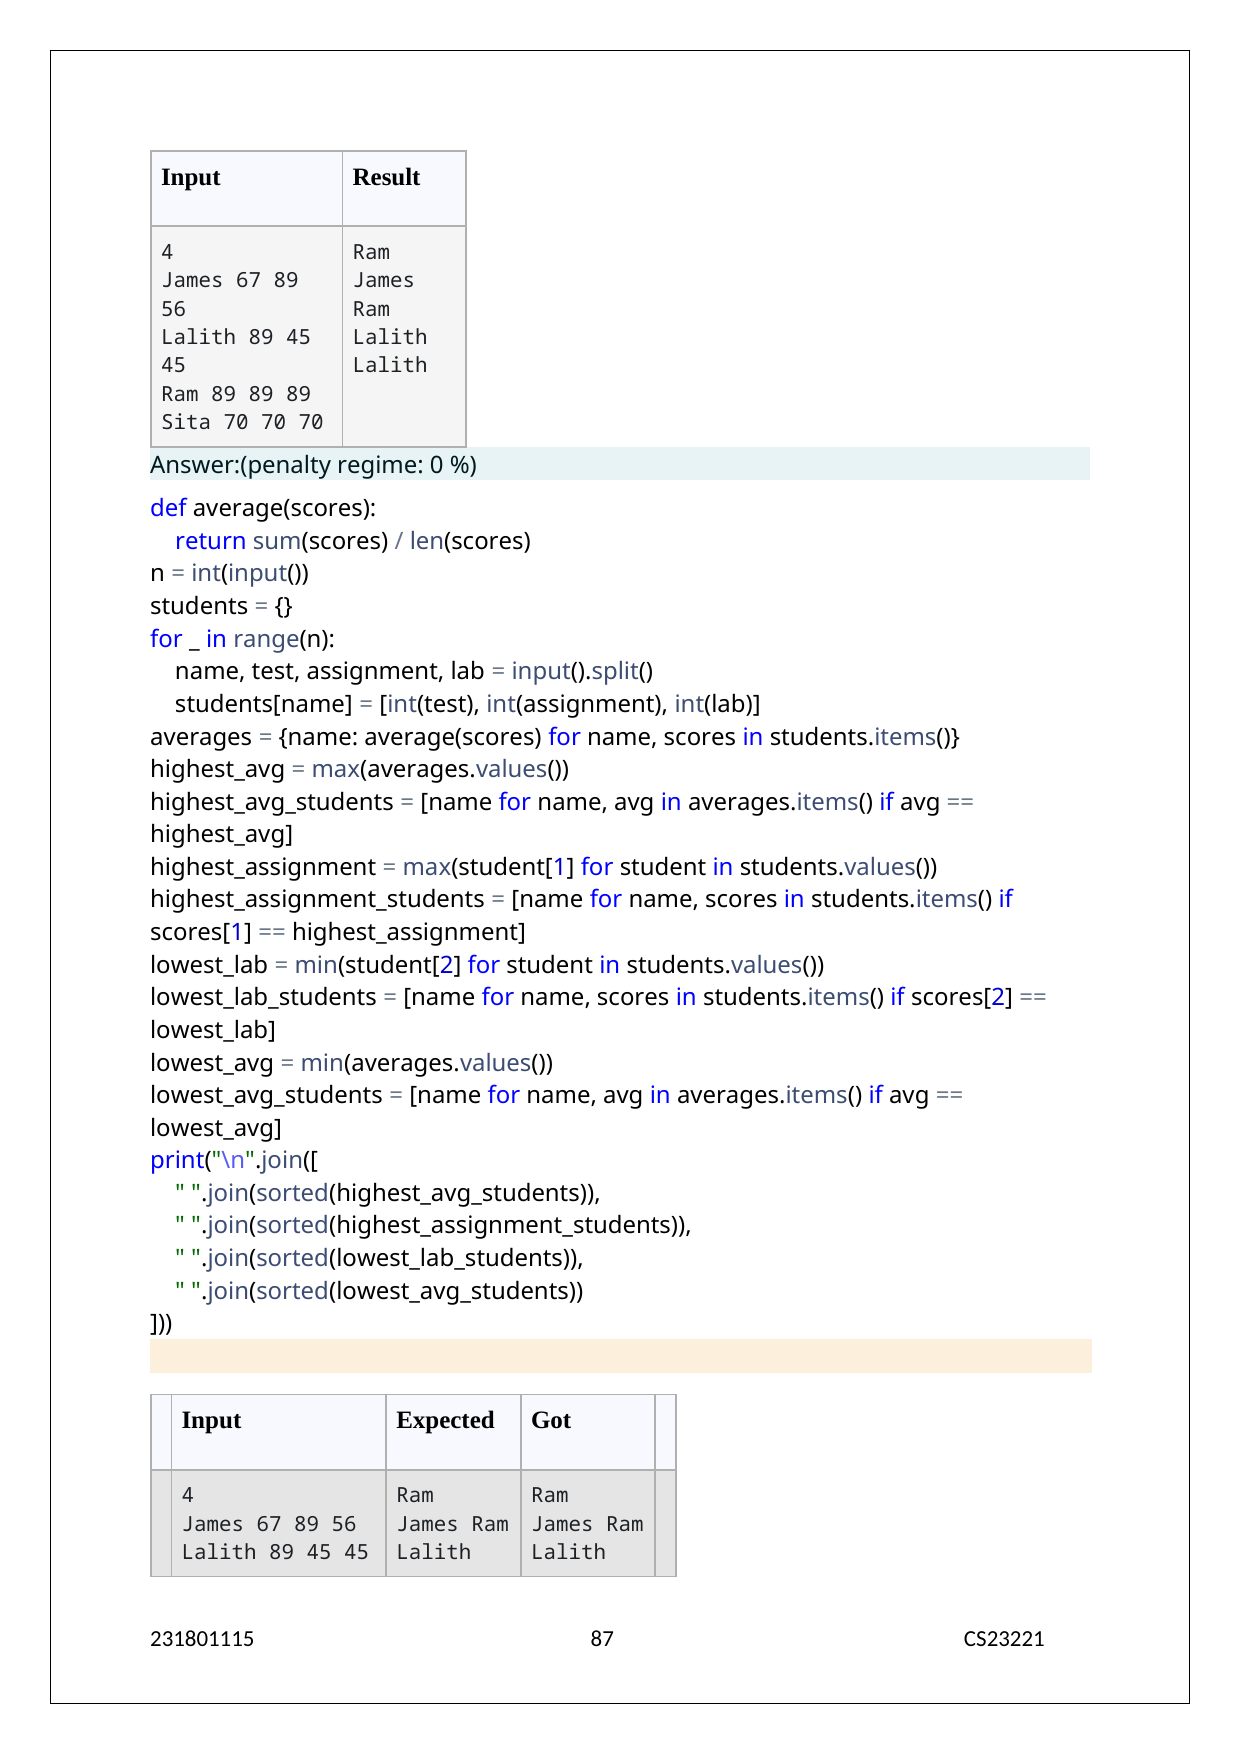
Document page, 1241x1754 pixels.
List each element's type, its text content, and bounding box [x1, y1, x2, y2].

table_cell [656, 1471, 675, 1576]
text lowest_lab_students = [name for name, scores in students.items() if scores[2] == lowest_lab] [150, 980, 1090, 1045]
text n = int(input()) [150, 556, 1090, 589]
text for _ in range(n): [150, 621, 1090, 654]
text " ".join(sorted(lowest_avg_students)) [150, 1273, 1090, 1306]
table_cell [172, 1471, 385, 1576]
text lowest_lab = min(student[2] for student in students.values()) [150, 947, 1090, 980]
text " ".join(sorted(highest_avg_students)), [150, 1176, 1090, 1208]
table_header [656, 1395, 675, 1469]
text name, test, assignment, lab = input().split() [150, 654, 1090, 687]
text def average(scores): [150, 491, 1090, 524]
text averages = {name: average(scores) for name, scores in students.items()} [150, 719, 1090, 752]
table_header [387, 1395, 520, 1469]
text " ".join(sorted(highest_assignment_students)), [150, 1208, 1090, 1241]
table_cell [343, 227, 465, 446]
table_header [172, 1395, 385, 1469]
text print("\n".join([ [150, 1143, 1090, 1176]
text highest_avg = max(averages.values()) [150, 752, 1090, 784]
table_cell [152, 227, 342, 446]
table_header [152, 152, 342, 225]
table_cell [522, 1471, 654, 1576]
text ])) [150, 1306, 1090, 1339]
text return sum(scores) / len(scores) [150, 524, 1090, 556]
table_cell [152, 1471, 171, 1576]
text Answer:(penalty regime: 0 %) [150, 447, 1090, 480]
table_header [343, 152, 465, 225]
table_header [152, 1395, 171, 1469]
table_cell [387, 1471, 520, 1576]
text " ".join(sorted(lowest_lab_students)), [150, 1241, 1090, 1273]
text lowest_avg = min(averages.values()) [150, 1045, 1090, 1078]
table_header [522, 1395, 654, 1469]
text lowest_avg_students = [name for name, avg in averages.items() if avg == lowest_avg] [150, 1078, 1090, 1143]
text students[name] = [int(test), int(assignment), int(lab)] [150, 687, 1090, 719]
text students = {} [150, 589, 1090, 621]
text highest_avg_students = [name for name, avg in averages.items() if avg == highest_avg] [150, 784, 1090, 850]
text highest_assignment = max(student[1] for student in students.values()) [150, 850, 1090, 882]
text highest_assignment_students = [name for name, scores in students.items() if scores[1] == highest_assignment] [150, 882, 1090, 947]
